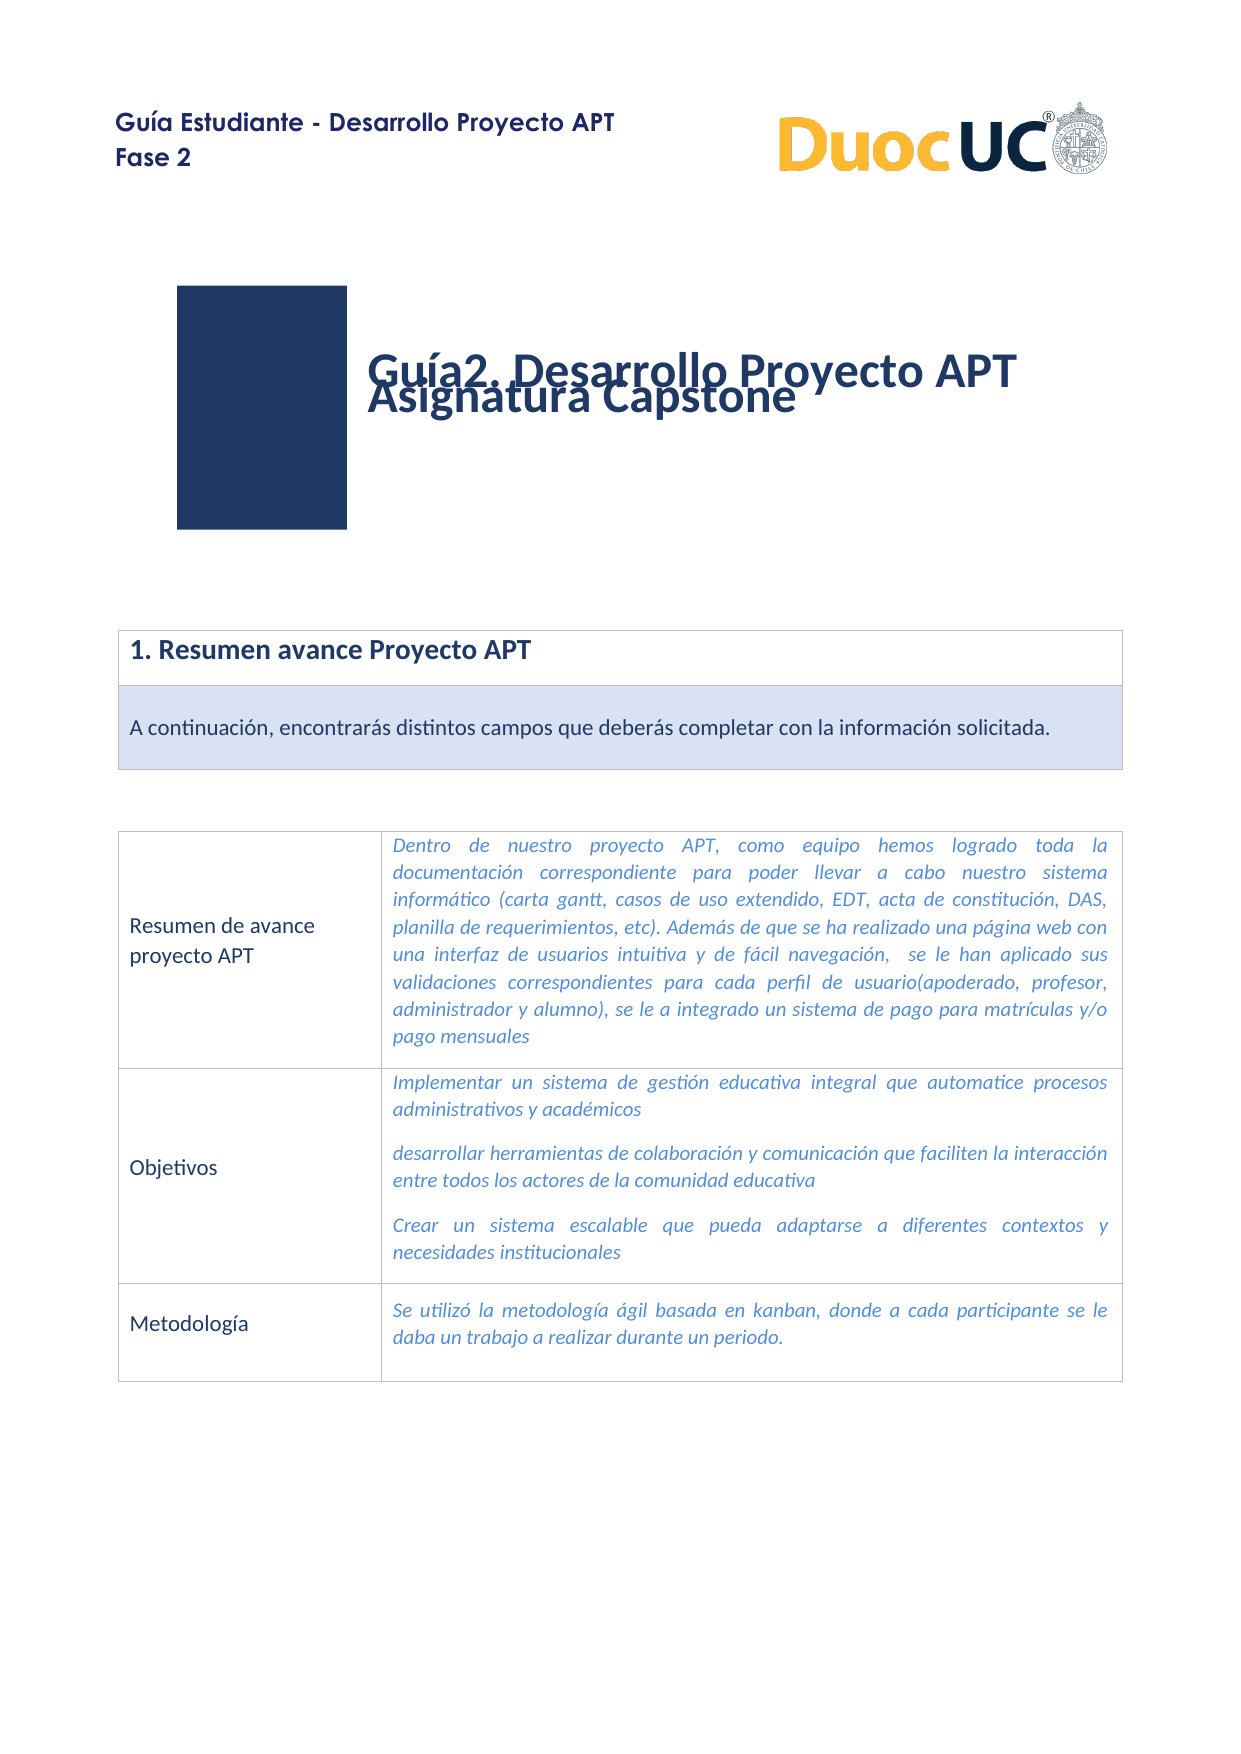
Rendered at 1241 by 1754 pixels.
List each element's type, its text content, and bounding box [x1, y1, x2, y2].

table_cell Implementar un sistema de gestión educativa integral que automatice procesos administrativos y académicos desarrollar herramientas de colaboración y comunicación que faciliten la interacción entre todos los actores de la comunidad educativa Crear un sistema escalable que pueda adaptarse a diferentes contextos y necesidades institucionales [382, 1069, 1122, 1283]
table_header Dentro de nuestro proyecto APT, como equipo hemos logrado toda la documentación correspondiente para poder llevar a cabo nuestro sistema informático (carta gantt, casos de uso extendido, EDT, acta de constitución, DAS, planilla de requerimientos, etc). Además de que se ha realizado una página web con una interfaz de usuarios intuitiva y de fácil navegación, se le han aplicado sus validaciones correspondientes para cada perfil de usuario(apoderado, profesor, administrador y alumno), se le a integrado un sistema de pago para matrículas y/o pago mensuales [382, 832, 1122, 1068]
picture [779, 102, 1107, 174]
table_cell Se utilizó la metodología ágil basada en kanban, donde a cada participante se le daba un trabajo a realizar durante un periodo. [382, 1284, 1122, 1381]
table_cell Objetivos [119, 1069, 381, 1283]
table_cell A continuación, encontrarás distintos campos que deberás completar con la información solicitada. [119, 686, 1122, 769]
table_header 1. Resumen avance Proyecto APT [119, 631, 1122, 685]
table_cell Metodología [119, 1284, 381, 1381]
table_header Resumen de avance proyecto APT [119, 832, 381, 1068]
